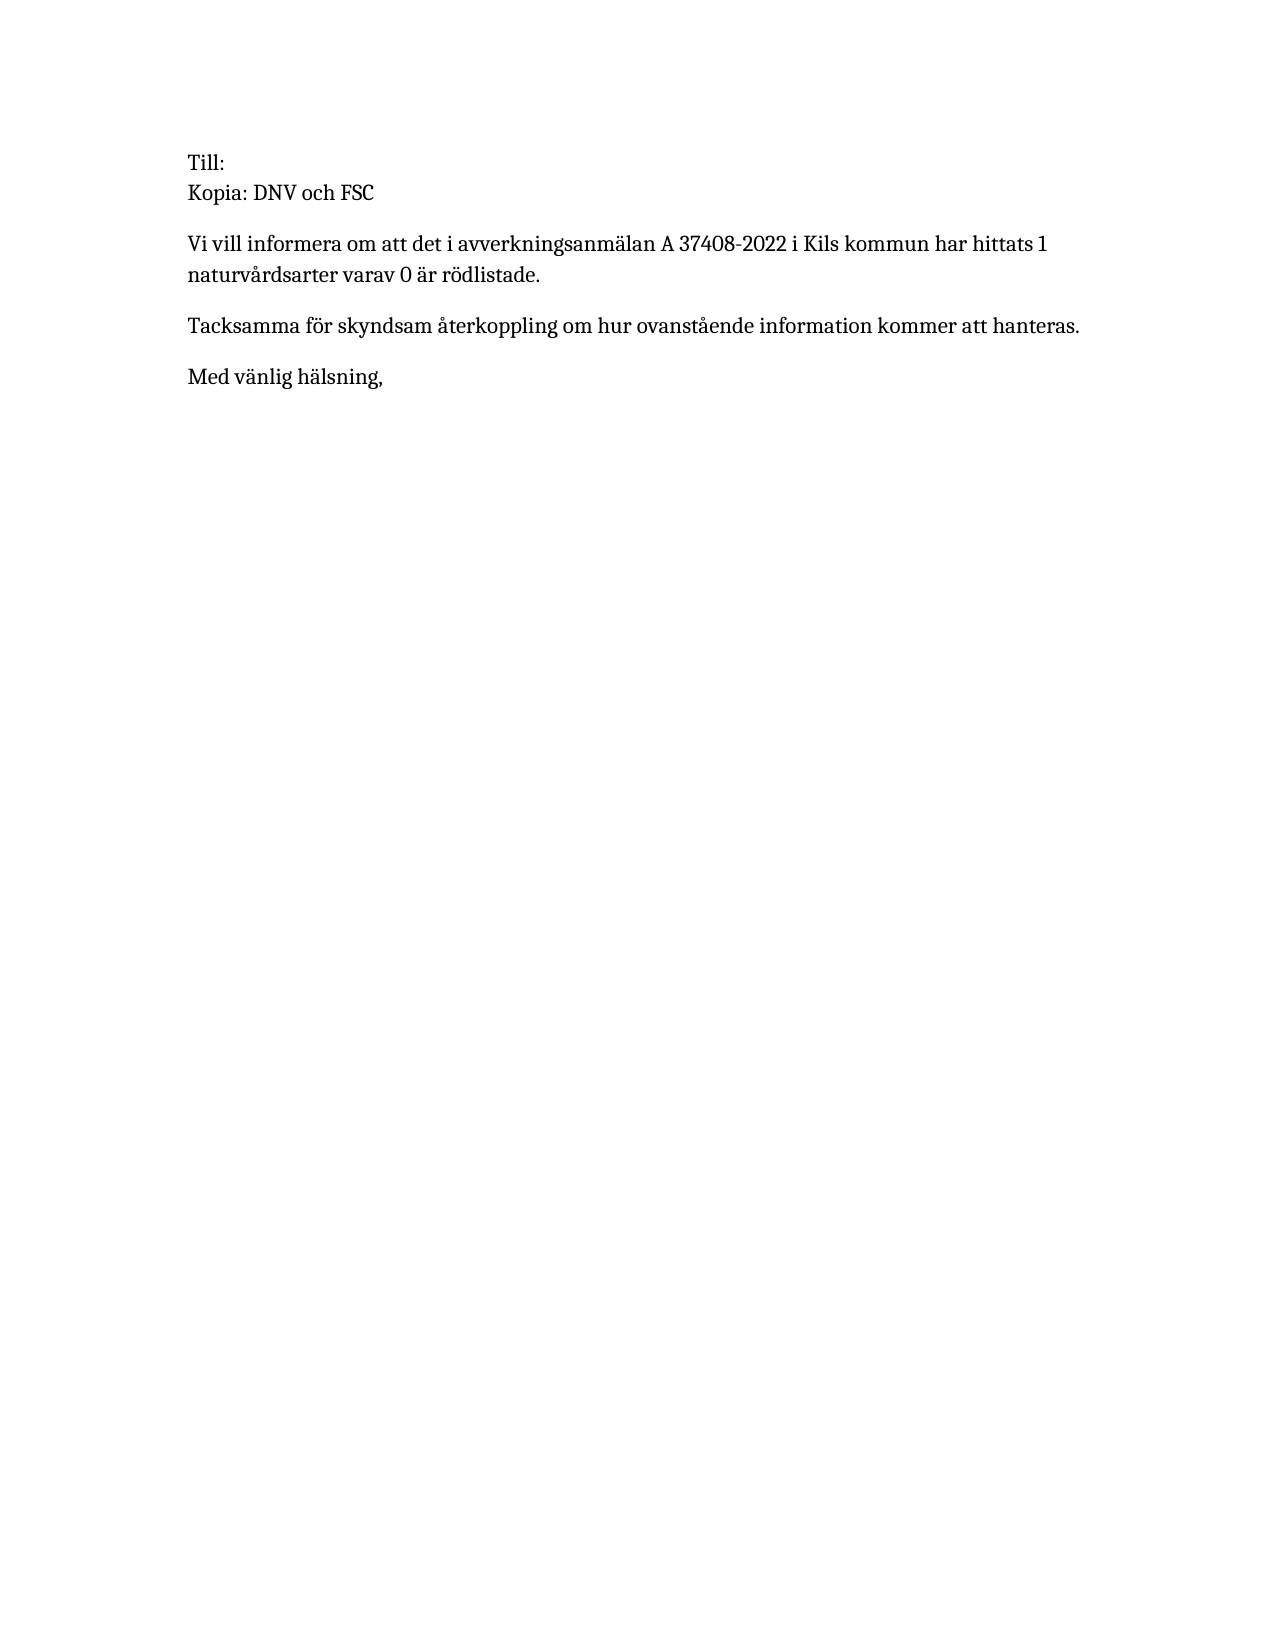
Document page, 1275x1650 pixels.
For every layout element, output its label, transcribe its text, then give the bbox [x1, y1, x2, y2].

text Tacksamma för skyndsam återkoppling om hur ovanstående information kommer att hanteras. [187, 312, 1087, 339]
text Vi vill informera om att det i avverkningsanmälan A 37408-2022 i Kils kommun har hittats 1 naturvårdsarter varav 0 är rödlistade. [187, 231, 1087, 288]
text Med vänlig hälsning, [187, 363, 1087, 420]
text Till: Kopia: DNV och FSC [187, 150, 1087, 207]
